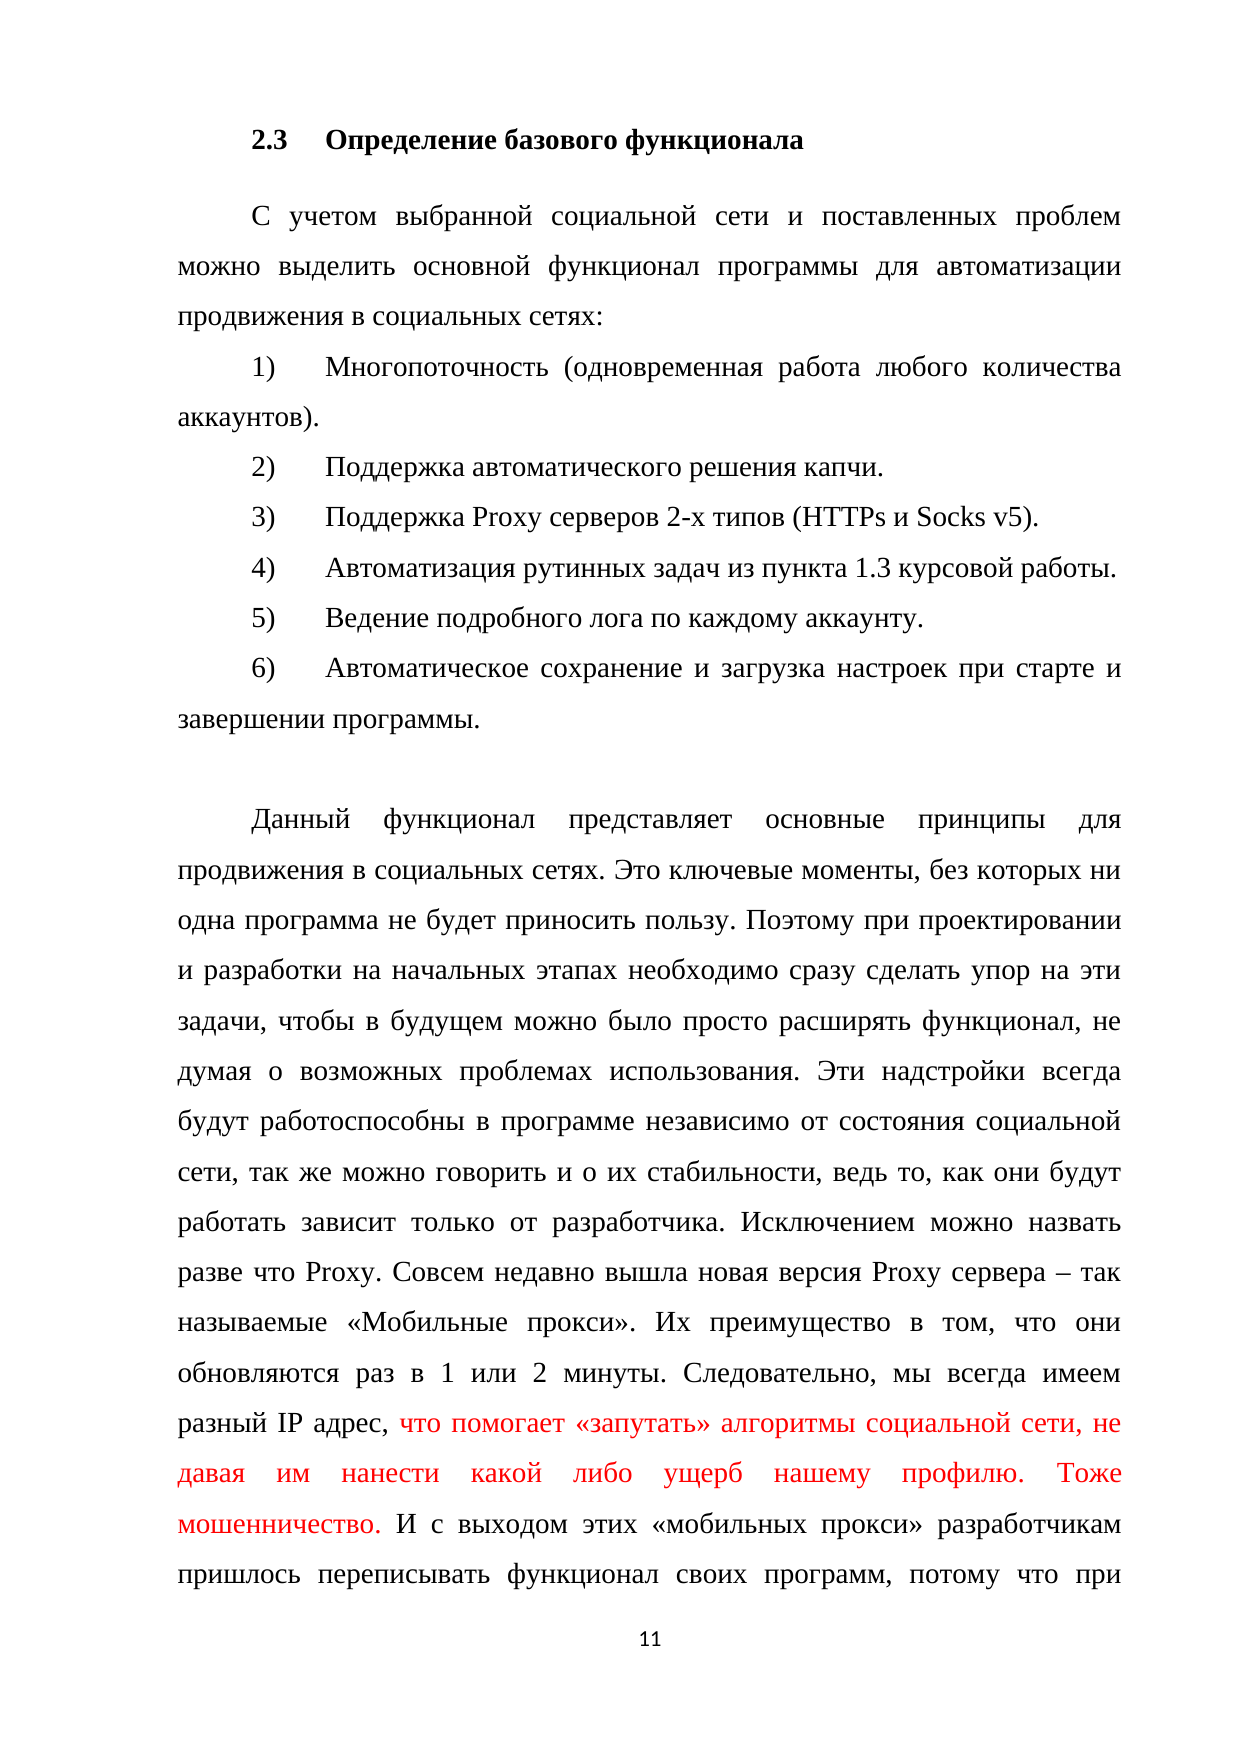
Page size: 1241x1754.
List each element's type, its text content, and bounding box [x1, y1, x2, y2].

list Ведение подробного лога по каждому аккаунту. [177, 600, 1122, 634]
list Автоматическое сохранение и загрузка настроек при старте и завершении программы. [177, 651, 1122, 734]
list Поддержка Proxy серверов 2-х типов (HTTPs и Socks v5). [177, 499, 1122, 533]
text С учетом выбранной социальной сети и поставленных проблем можно выделить основной функционал программы для автоматизации продвижения в социальных сетях: [177, 198, 1122, 332]
list Многопоточность (одновременная работа любого количества аккаунтов). [177, 349, 1122, 432]
list Автоматизация рутинных задач из пункта 1.3 курсовой работы. [177, 550, 1122, 583]
list Поддержка автоматического решения капчи. [177, 449, 1122, 483]
subtitle Определение базового функционала [177, 122, 1122, 156]
